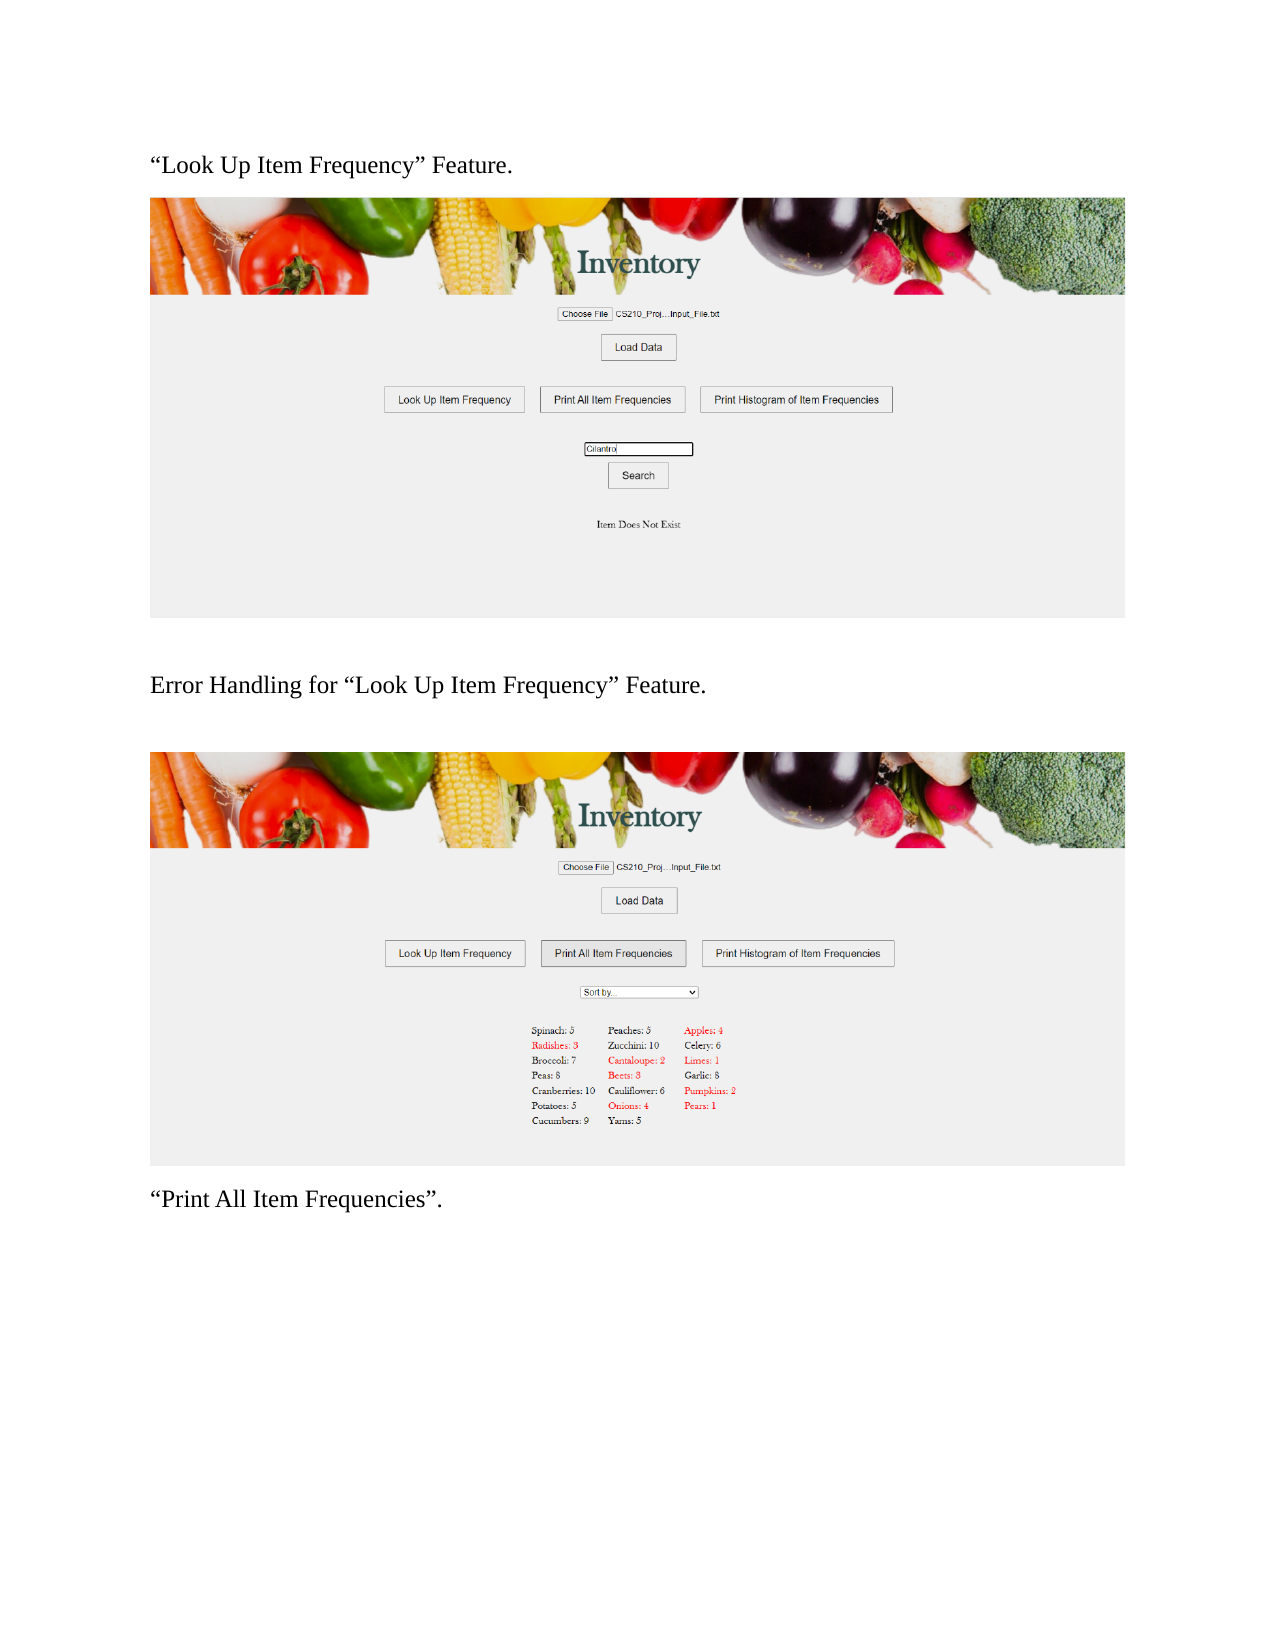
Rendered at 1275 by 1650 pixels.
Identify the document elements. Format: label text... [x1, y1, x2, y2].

text “Look Up Item Frequency” Feature. [150, 150, 1125, 179]
text Error Handling for “Look Up Item Frequency” Feature. [150, 670, 1125, 733]
picture [150, 752, 1125, 1166]
text “Print All Item Frequencies”. [150, 1184, 1125, 1213]
picture [150, 197, 1125, 618]
